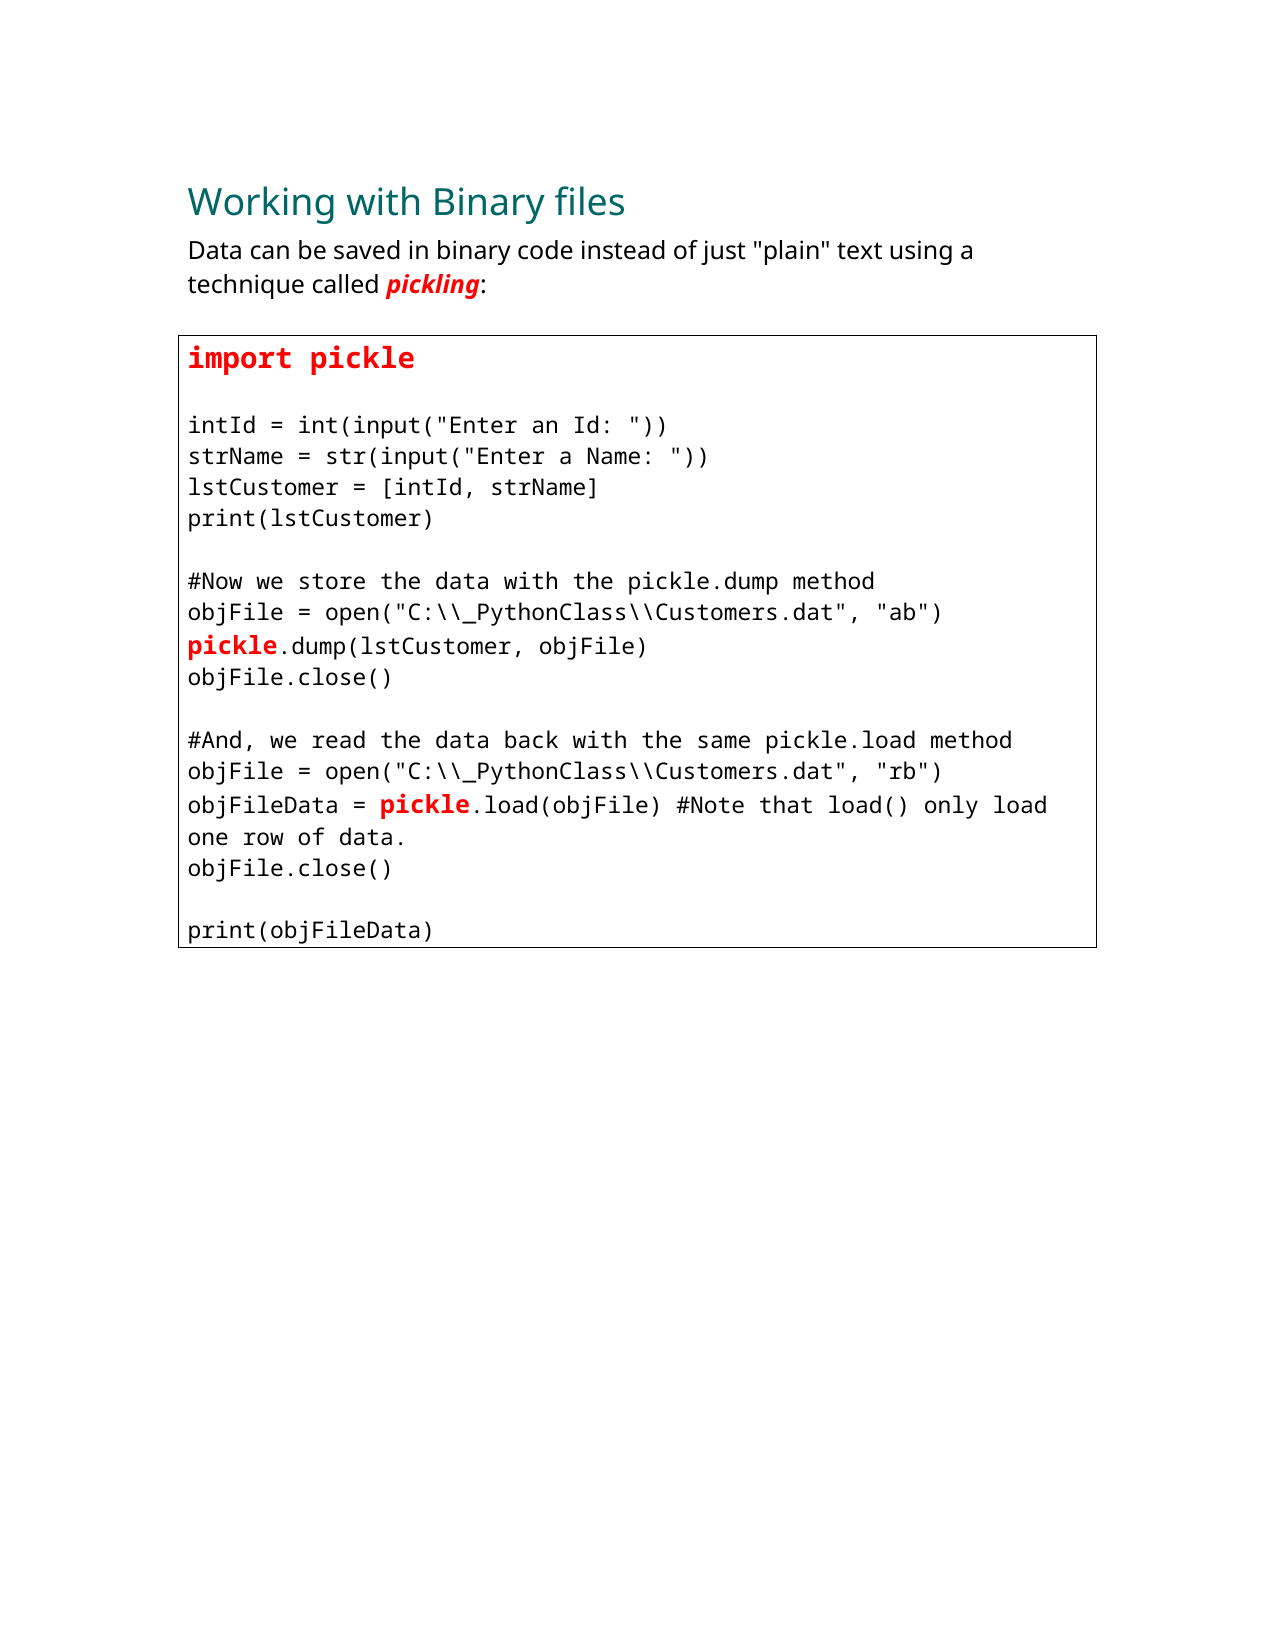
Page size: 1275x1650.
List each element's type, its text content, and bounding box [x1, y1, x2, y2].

text objFileData = pickle.load(objFile) #Note that load() only load one row of data. [187, 786, 1087, 852]
text strName = str(input("Enter a Name: ")) [187, 440, 1087, 471]
text objFile.close() [187, 852, 1087, 883]
text print(lstCustomer) [187, 502, 1087, 533]
text print(objFileData) [179, 911, 1096, 947]
text pickle.dump(lstCustomer, objFile) [187, 627, 1087, 661]
text #Now we store the data with the pickle.dump method [187, 565, 1087, 596]
text #And, we read the data back with the same pickle.load method [187, 724, 1087, 755]
text import pickle [179, 336, 1096, 377]
text lstCustomer = [intId, strName] [187, 471, 1087, 502]
text Data can be saved in binary code instead of just "plain" text using a technique called pickling: [187, 232, 1087, 300]
text objFile = open("C:\\_PythonClass\\Customers.dat", "rb") [187, 755, 1087, 786]
subtitle Working with Binary files [187, 175, 1087, 226]
text objFile = open("C:\\_PythonClass\\Customers.dat", "ab") [187, 596, 1087, 627]
text objFile.close() [187, 661, 1087, 693]
text intId = int(input("Enter an Id: ")) [187, 408, 1087, 440]
